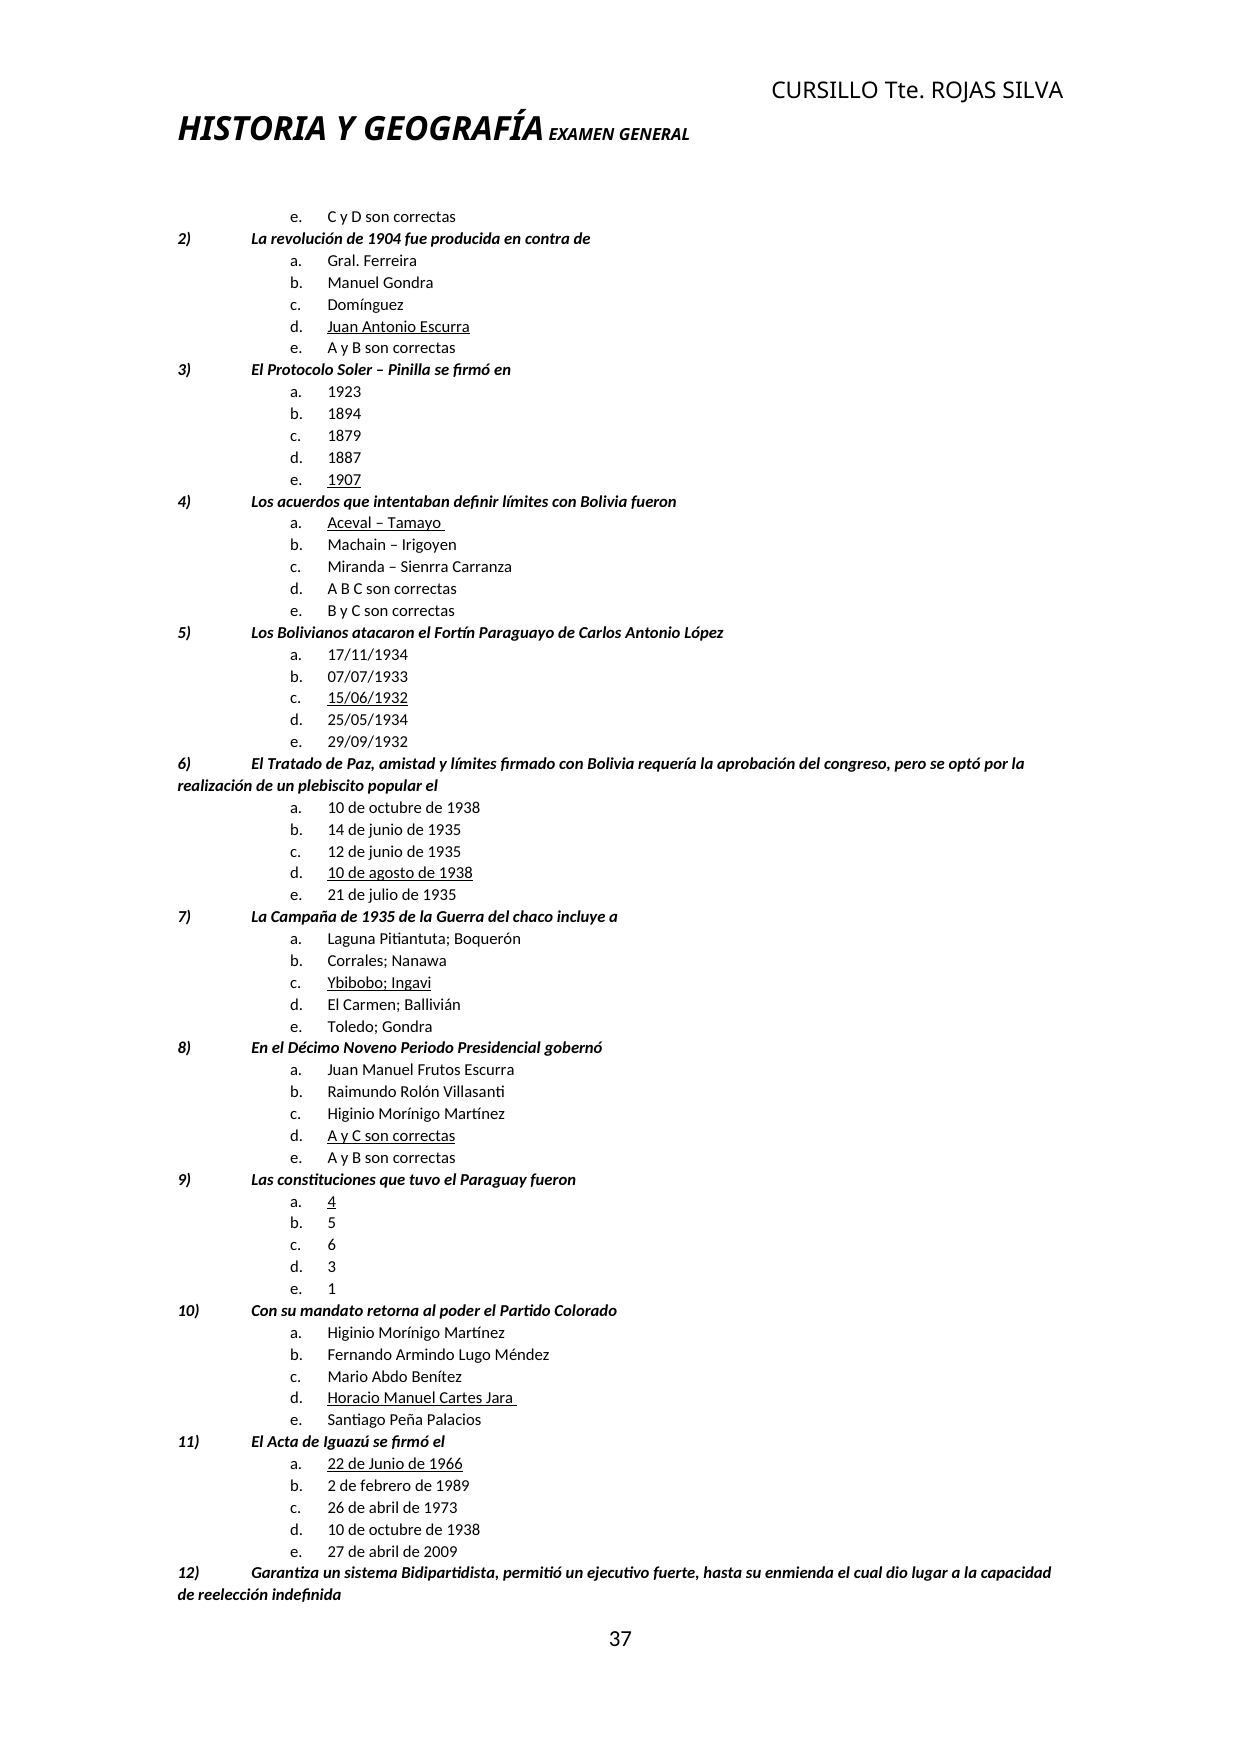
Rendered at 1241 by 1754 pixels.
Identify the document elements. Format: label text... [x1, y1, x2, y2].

list La revolución de 1904 fue producida en contra de [177, 228, 1063, 249]
list El Tratado de Paz, amistad y límites firmado con Bolivia requería la aprobación del congreso, pero se optó por la realización de un plebiscito popular el [177, 753, 1063, 796]
list A B C son correctas [290, 578, 1063, 599]
list C y D son correctas [290, 206, 1063, 227]
list Las constituciones que tuvo el Paraguay fueron [177, 1169, 1063, 1189]
list 3 [290, 1256, 1063, 1277]
list 1879 [290, 425, 1063, 446]
list 5 [290, 1213, 1063, 1233]
list A y B son correctas [290, 1147, 1063, 1167]
list Laguna Pitiantuta; Boquerón [290, 928, 1063, 949]
list 1 [290, 1278, 1063, 1299]
list Ybibobo; Ingavi [290, 972, 1063, 992]
list 21 de julio de 1935 [290, 884, 1063, 905]
list 1887 [290, 447, 1063, 467]
list 14 de junio de 1935 [290, 819, 1063, 839]
list 10 de octubre de 1938 [290, 1519, 1063, 1539]
list 6 [290, 1234, 1063, 1255]
list En el Décimo Noveno Periodo Presidencial gobernó [177, 1038, 1063, 1058]
list A y B son correctas [290, 338, 1063, 358]
list Machain – Irigoyen [290, 534, 1063, 555]
list Mario Abdo Benítez [290, 1366, 1063, 1386]
list Gral. Ferreira [290, 250, 1063, 271]
list Fernando Armindo Lugo Méndez [290, 1344, 1063, 1364]
list El Carmen; Ballivián [290, 994, 1063, 1014]
list 2 de febrero de 1989 [290, 1475, 1063, 1496]
list Santiago Peña Palacios [290, 1409, 1063, 1430]
list Manuel Gondra [290, 272, 1063, 292]
list Toledo; Gondra [290, 1016, 1063, 1036]
list La Campaña de 1935 de la Guerra del chaco incluye a [177, 906, 1063, 927]
list 10 de agosto de 1938 [290, 863, 1063, 883]
list 15/06/1932 [290, 688, 1063, 708]
list 12 de junio de 1935 [290, 841, 1063, 861]
list Garantiza un sistema Bidipartidista, permitió un ejecutivo fuerte, hasta su enmienda el cual dio lugar a la capacidad de reelección indefinida [177, 1563, 1063, 1605]
list Raimundo Rolón Villasanti [290, 1081, 1063, 1102]
list 1907 [290, 469, 1063, 489]
list 1923 [290, 381, 1063, 402]
list Aceval – Tamayo [290, 513, 1063, 533]
list Higinio Morínigo Martínez [290, 1322, 1063, 1342]
list 25/05/1934 [290, 709, 1063, 730]
list A y C son correctas [290, 1125, 1063, 1146]
list Horacio Manuel Cartes Jara [290, 1388, 1063, 1408]
list Higinio Morínigo Martínez [290, 1103, 1063, 1124]
list El Protocolo Soler – Pinilla se firmó en [177, 359, 1063, 380]
list 26 de abril de 1973 [290, 1497, 1063, 1517]
list 4 [290, 1191, 1063, 1211]
list Juan Antonio Escurra [290, 316, 1063, 336]
list Con su mandato retorna al poder el Partido Colorado [177, 1300, 1063, 1321]
list 1894 [290, 403, 1063, 424]
list 22 de Junio de 1966 [290, 1453, 1063, 1474]
list Los acuerdos que intentaban definir límites con Bolivia fueron [177, 491, 1063, 511]
list El Acta de Iguazú se firmó el [177, 1431, 1063, 1452]
list Juan Manuel Frutos Escurra [290, 1059, 1063, 1080]
list Miranda – Sienrra Carranza [290, 556, 1063, 577]
list 29/09/1932 [290, 731, 1063, 752]
list 10 de octubre de 1938 [290, 797, 1063, 817]
list 17/11/1934 [290, 644, 1063, 664]
list Domínguez [290, 294, 1063, 314]
list 27 de abril de 2009 [290, 1541, 1063, 1561]
list B y C son correctas [290, 600, 1063, 621]
list Corrales; Nanawa [290, 950, 1063, 971]
list 07/07/1933 [290, 666, 1063, 686]
list Los Bolivianos atacaron el Fortín Paraguayo de Carlos Antonio López [177, 622, 1063, 642]
